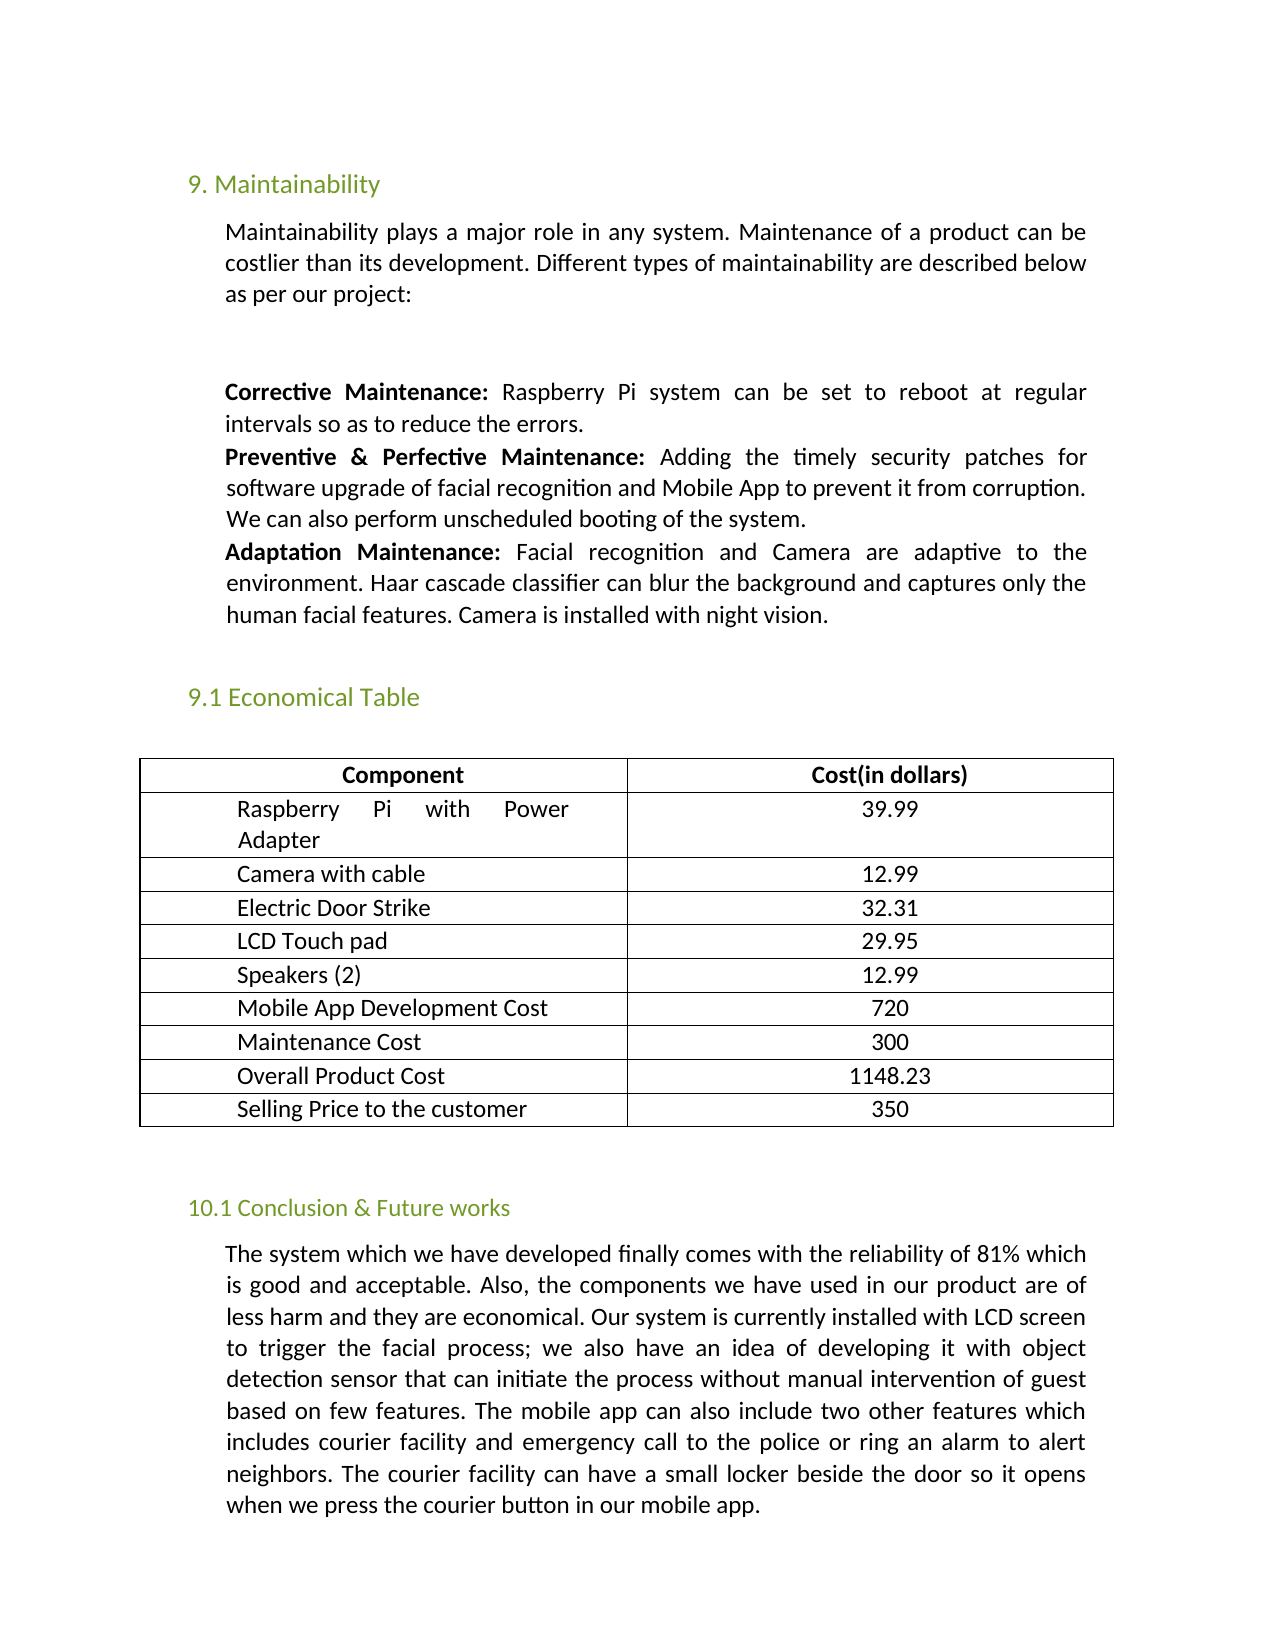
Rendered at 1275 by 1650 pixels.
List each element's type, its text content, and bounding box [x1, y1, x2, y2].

table_cell Electric Door Strike [141, 892, 627, 924]
table_cell Maintenance Cost [141, 1026, 627, 1059]
table_cell 12.99 [628, 858, 1113, 891]
table_cell 29.95 [628, 925, 1113, 958]
text Preventive & Perfective Maintenance: Adding the timely security patches for software upgrade of facial recognition and Mobile App to prevent it from corruption. We can also perform unscheduled booting of the system. [225, 441, 1088, 534]
table_cell LCD Touch pad [141, 925, 627, 958]
table_cell Selling Price to the customer [141, 1094, 627, 1126]
table_cell Mobile App Development Cost [141, 993, 627, 1025]
table_header Component [141, 759, 627, 792]
subtitle 10.1 Conclusion & Future works [187, 1193, 1134, 1223]
text The system which we have developed finally comes with the reliability of 81% which is good and acceptable. Also, the components we have used in our product are of less harm and they are economical. Our system is currently installed with LCD screen to trigger the facial process; we also have an idea of developing it with object detection sensor that can initiate the process without manual intervention of guest based on few features. The mobile app can also include two other features which includes courier facility and emergency call to the police or ring an alarm to alert neighbors. The courier facility can have a small locker beside the door so it opens when we press the courier button in our mobile app. [225, 1238, 1088, 1519]
text Adaptation Maintenance: Facial recognition and Camera are adaptive to the environment. Haar cascade classifier can blur the background and captures only the human facial features. Camera is installed with night vision. [225, 536, 1088, 629]
table_cell Overall Product Cost [141, 1060, 627, 1092]
table_cell 39.99 [628, 793, 1113, 857]
table_cell 350 [628, 1094, 1113, 1126]
table_cell 32.31 [628, 892, 1113, 924]
table_cell 1148.23 [628, 1060, 1113, 1092]
table_cell 300 [628, 1026, 1113, 1059]
subtitle 9. Maintainability [187, 167, 1134, 200]
table_cell Speakers (2) [141, 959, 627, 992]
text Maintainability plays a major role in any system. Maintenance of a product can be costlier than its development. Different types of maintainability are described below as per our project: [225, 216, 1088, 309]
table_header Cost(in dollars) [628, 759, 1113, 792]
table_cell 12.99 [628, 959, 1113, 992]
text Corrective Maintenance: Raspberry Pi system can be set to reboot at regular intervals so as to reduce the errors. [225, 377, 1088, 438]
table_cell Raspberry Pi with Power Adapter [141, 793, 627, 857]
table_cell 720 [628, 993, 1113, 1025]
table_cell Camera with cable [141, 858, 627, 891]
subtitle 9.1 Economical Table [187, 680, 1134, 713]
